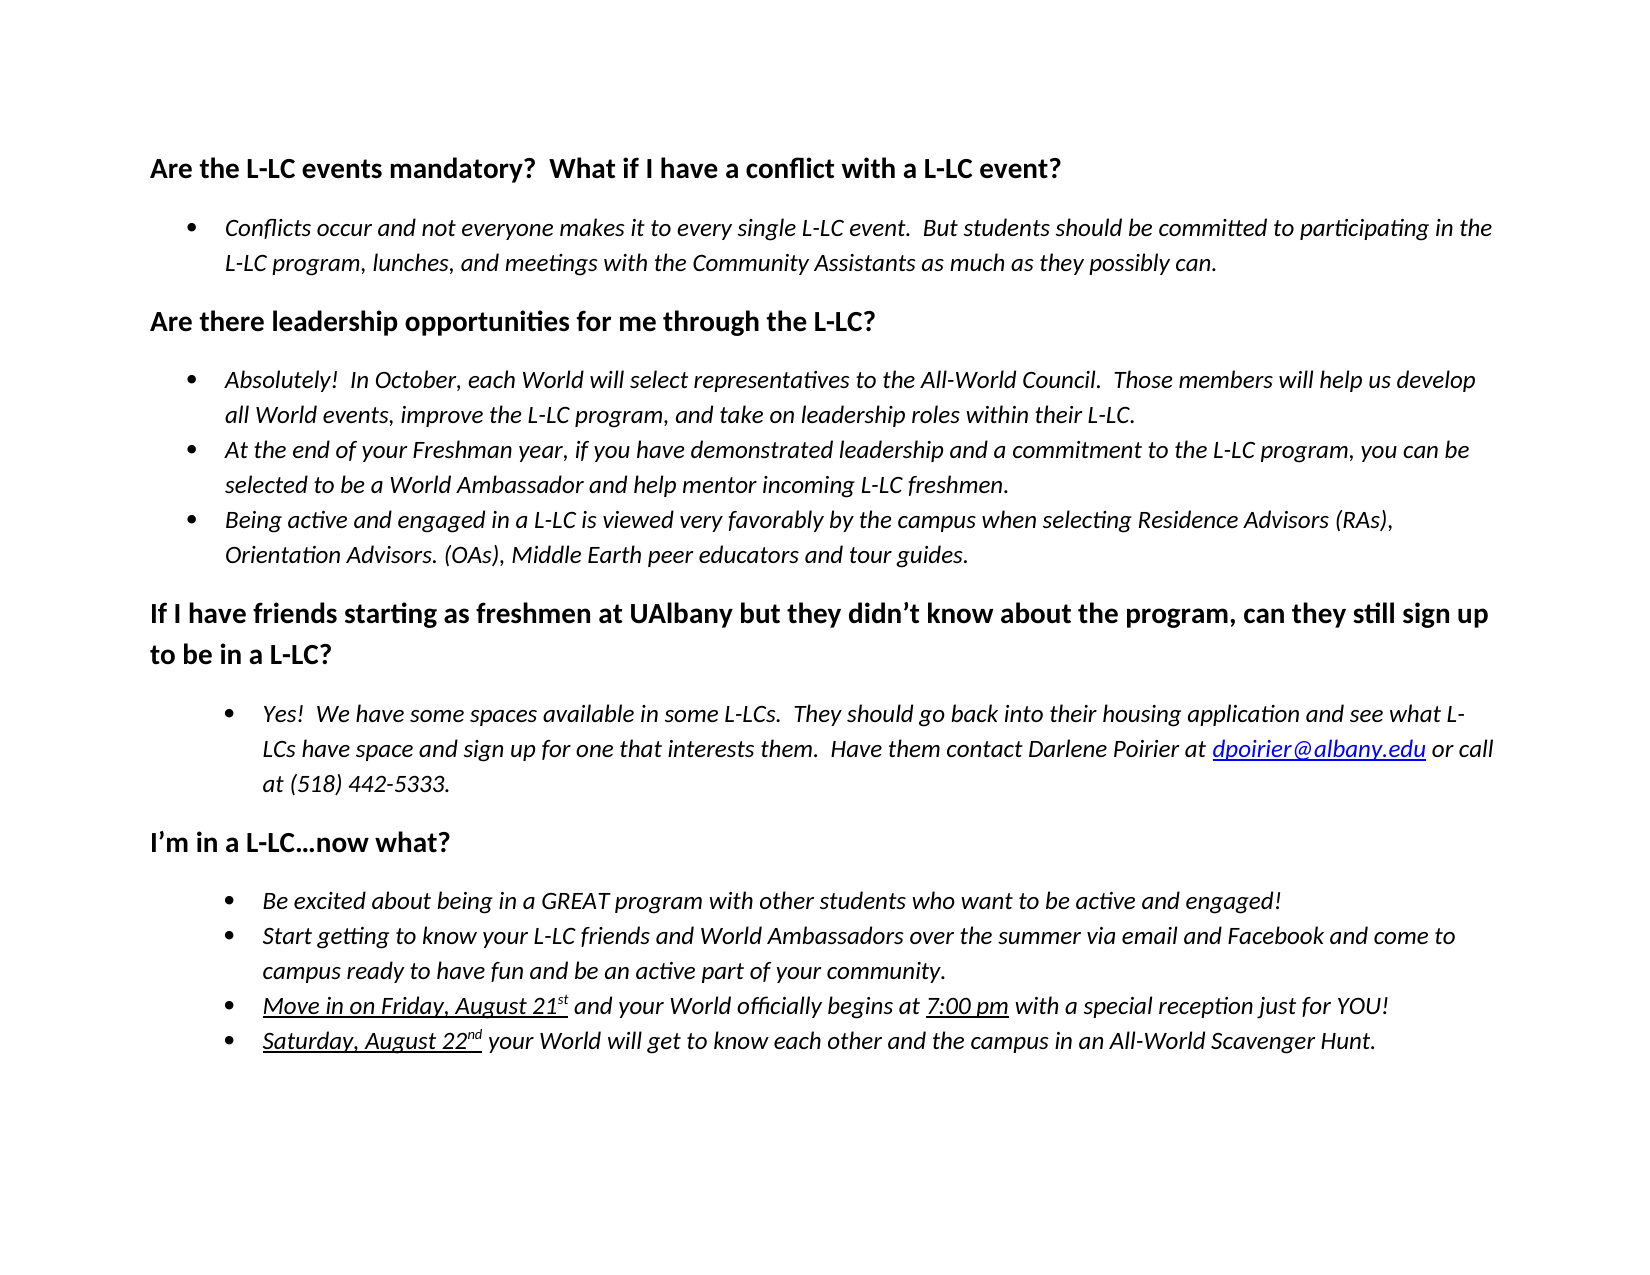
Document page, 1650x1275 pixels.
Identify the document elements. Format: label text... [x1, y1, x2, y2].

list Be excited about being in a GREAT program with other students who want to be active and engaged! [225, 886, 1500, 916]
list Being active and engaged in a L-LC is viewed very favorably by the campus when selecting Residence Advisors (RAs), Orientation Advisors. (OAs), Middle Earth peer educators and tour guides. [187, 504, 1500, 570]
list At the end of your Freshman year, if you have demonstrated leadership and a commitment to the L-LC program, you can be selected to be a World Ambassador and help mentor incoming L-LC freshmen. [187, 434, 1500, 500]
text Are there leadership opportunities for me through the L-LC? [150, 303, 1500, 338]
list Move in on Friday, August 21st and your World officially begins at 7:00 pm with a special reception just for YOU! [225, 991, 1500, 1021]
text I’m in a L-LC…now what? [150, 824, 1500, 859]
list Saturday, August 22nd your World will get to know each other and the campus in an All-World Scavenger Hunt. [225, 1026, 1500, 1056]
text If I have friends starting as freshmen at UAlbany but they didn’t know about the program, can they still sign up to be in a L-LC? [150, 595, 1500, 672]
list Absolutely! In October, each World will select representatives to the All-World Council. Those members will help us develop all World events, improve the L-LC program, and take on leadership roles within their L-LC. [187, 364, 1500, 430]
list Conflicts occur and not everyone makes it to every single L-LC event. But students should be committed to participating in the L-LC program, lunches, and meetings with the Community Assistants as much as they possibly can. [187, 212, 1500, 277]
list Start getting to know your L-LC friends and World Ambassadors over the summer via email and Facebook and come to campus ready to have fun and be an active part of your community. [225, 921, 1500, 986]
text Are the L-LC events mandatory? What if I have a conflict with a L-LC event? [150, 150, 1500, 186]
list Yes! We have some spaces available in some L-LCs. They should go back into their housing application and see what L-LCs have space and sign up for one that interests them. Have them contact Darlene Poirier at dpoirier@albany.edu or call at (518) 442-5333. [225, 698, 1500, 798]
